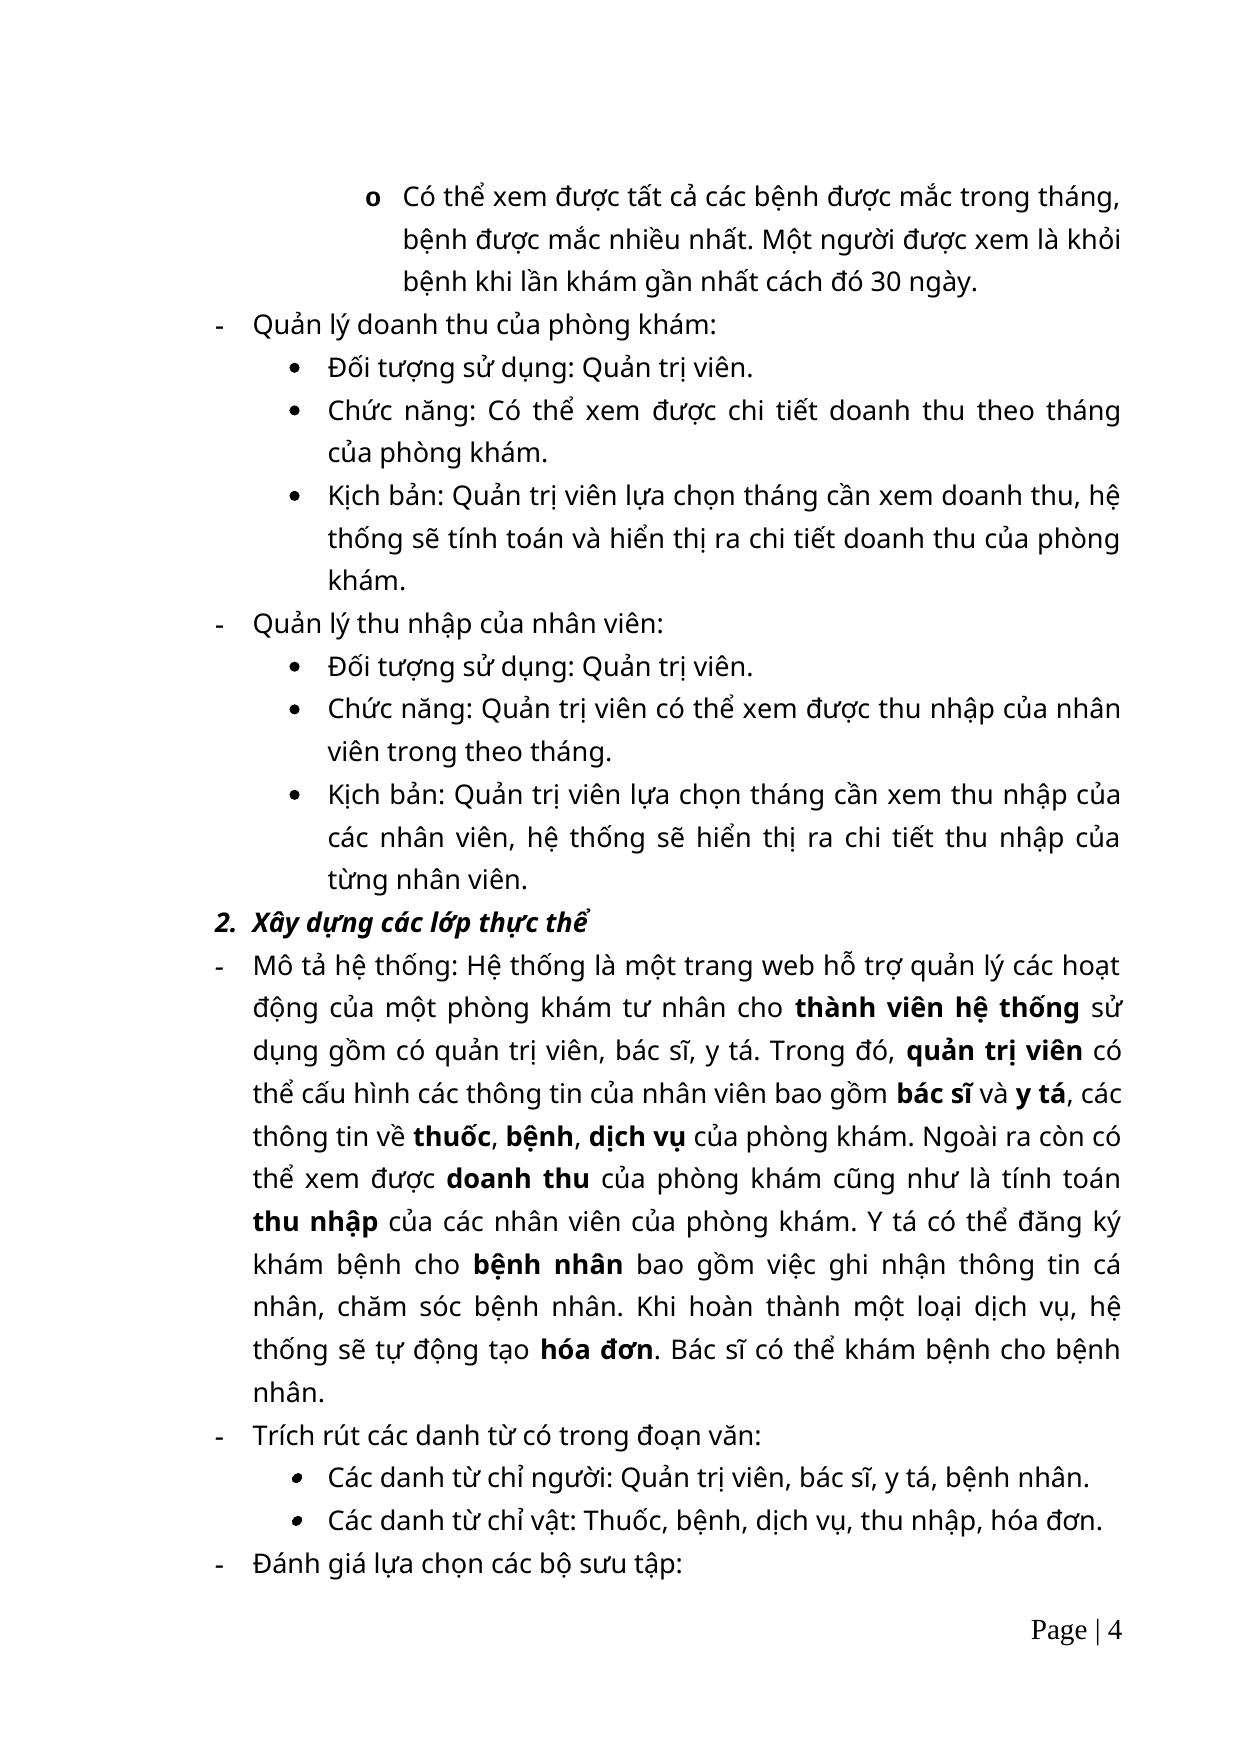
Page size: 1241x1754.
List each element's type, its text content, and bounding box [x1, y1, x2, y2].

list Mô tả hệ thống: Hệ thống là một trang web hỗ trợ quản lý các hoạt động của một phòng khám tư nhân cho thành viên hệ thống sử dụng gồm có quản trị viên, bác sĩ, y tá. Trong đó, quản trị viên có thể cấu hình các thông tin của nhân viên bao gồm bác sĩ và y tá, các thông tin về thuốc, bệnh, dịch vụ của phòng khám. Ngoài ra còn có thể xem được doanh thu của phòng khám cũng như là tính toán thu nhập của các nhân viên của phòng khám. Y tá có thể đăng ký khám bệnh cho bệnh nhân bao gồm việc ghi nhận thông tin cá nhân, chăm sóc bệnh nhân. Khi hoàn thành một loại dịch vụ, hệ thống sẽ tự động tạo hóa đơn. Bác sĩ có thể khám bệnh cho bệnh nhân. [215, 946, 1122, 1410]
list Có thể xem được tất cả các bệnh được mắc trong tháng, bệnh được mắc nhiều nhất. Một người được xem là khỏi bệnh khi lần khám gần nhất cách đó 30 ngày. [365, 177, 1122, 300]
list Trích rút các danh từ có trong đoạn văn: [215, 1416, 1122, 1453]
list Các danh từ chỉ vật: Thuốc, bệnh, dịch vụ, thu nhập, hóa đơn. [290, 1501, 1122, 1538]
list Chức năng: Có thể xem được chi tiết doanh thu theo tháng của phòng khám. [290, 391, 1122, 471]
list Xây dựng các lớp thực thể [215, 903, 1122, 940]
list Kịch bản: Quản trị viên lựa chọn tháng cần xem thu nhập của các nhân viên, hệ thống sẽ hiển thị ra chi tiết thu nhập của từng nhân viên. [290, 775, 1122, 898]
list Đối tượng sử dụng: Quản trị viên. [290, 647, 1122, 684]
list Đối tượng sử dụng: Quản trị viên. [290, 348, 1122, 385]
list Chức năng: Quản trị viên có thể xem được thu nhập của nhân viên trong theo tháng. [290, 690, 1122, 769]
list Đánh giá lựa chọn các bộ sưu tập: [215, 1544, 1122, 1581]
list Quản lý doanh thu của phòng khám: [215, 306, 1122, 342]
list Kịch bản: Quản trị viên lựa chọn tháng cần xem doanh thu, hệ thống sẽ tính toán và hiển thị ra chi tiết doanh thu của phòng khám. [290, 476, 1122, 599]
list Các danh từ chỉ người: Quản trị viên, bác sĩ, y tá, bệnh nhân. [290, 1459, 1122, 1496]
list Quản lý thu nhập của nhân viên: [215, 604, 1122, 641]
